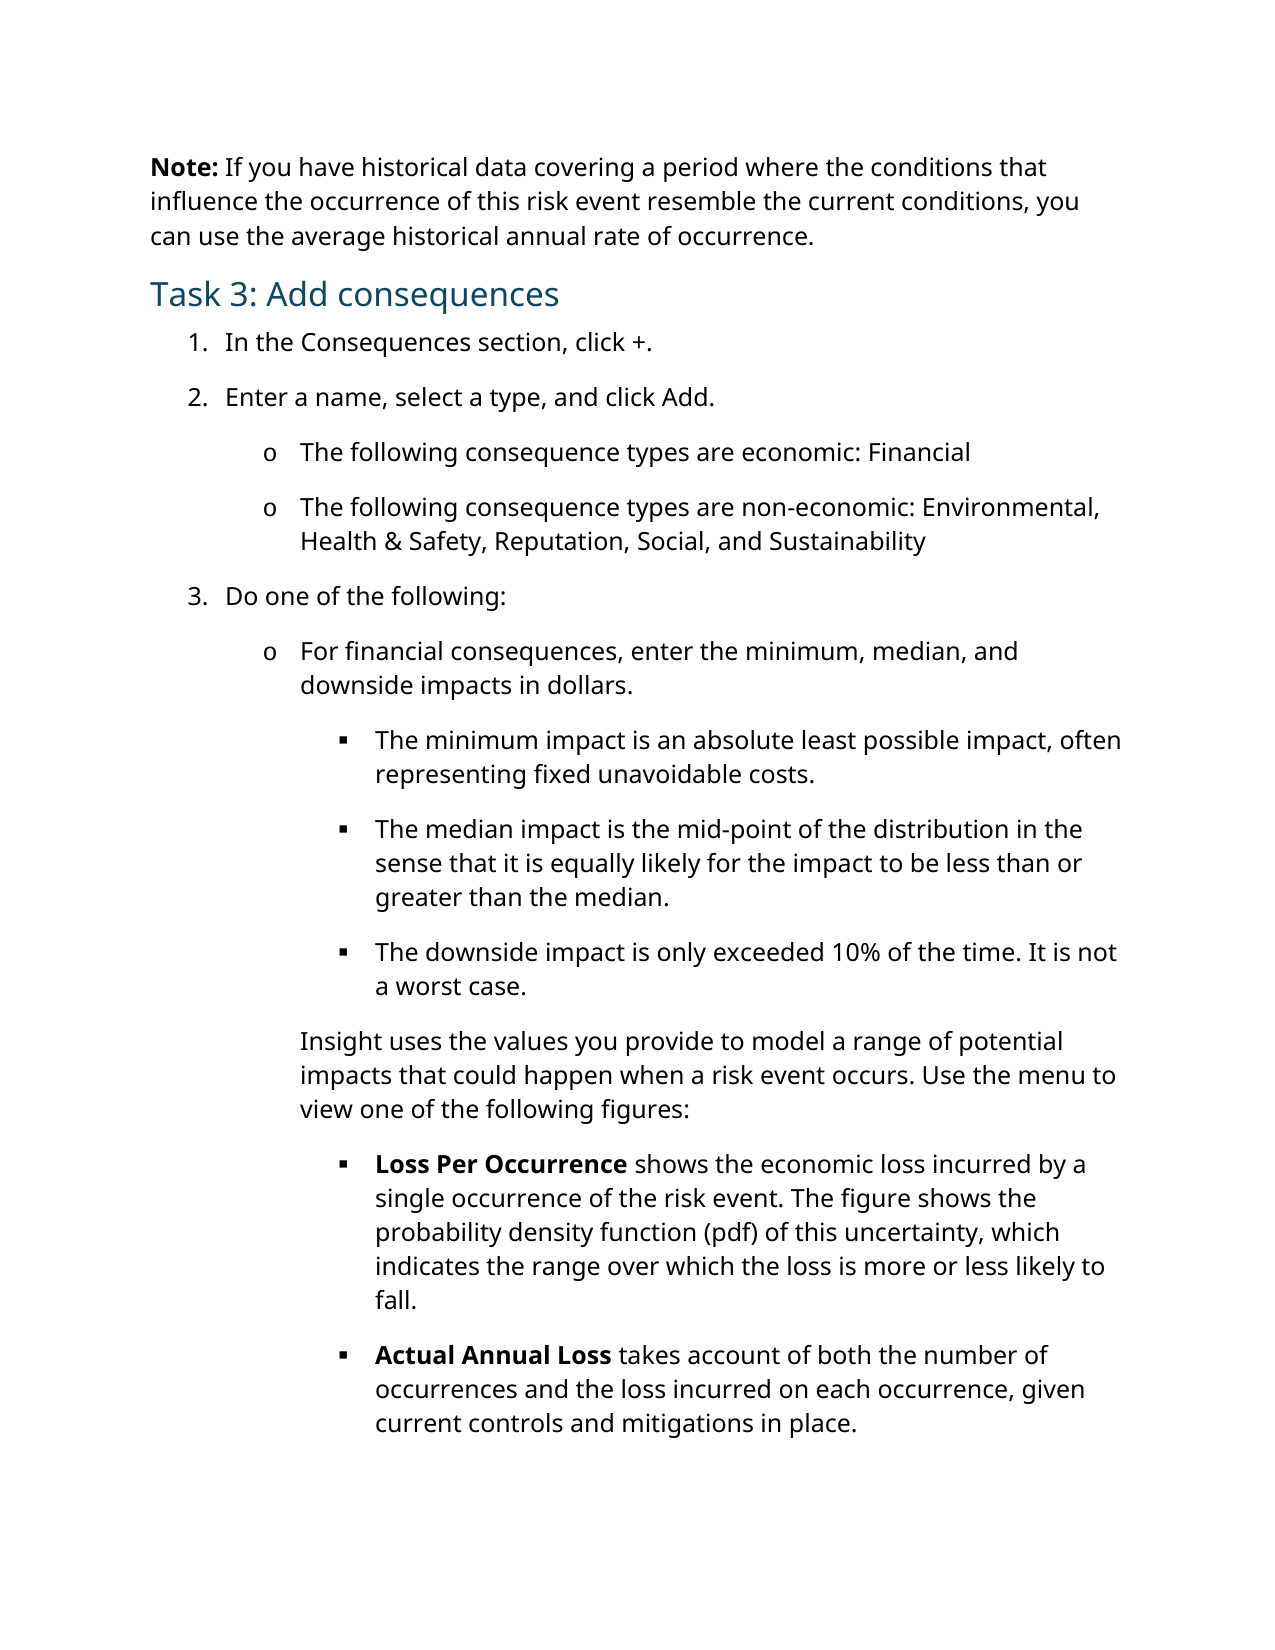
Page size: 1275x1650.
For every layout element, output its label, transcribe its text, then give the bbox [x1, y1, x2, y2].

list The following consequence types are economic: Financial [262, 434, 1125, 469]
list Loss Per Occurrence shows the economic loss incurred by a single occurrence of the risk event. The figure shows the probability density function (pdf) of this uncertainty, which indicates the range over which the loss is more or less likely to fall. [337, 1147, 1125, 1317]
list Enter a name, select a type, and click Add. [187, 379, 1125, 414]
list Insight uses the values you provide to model a range of potential impacts that could happen when a risk event occurs. Use the menu to view one of the following figures: [262, 1024, 1125, 1126]
subtitle Task 3: Add consequences [150, 271, 1125, 316]
text Note: If you have historical data covering a period where the conditions that influence the occurrence of this risk event resemble the current conditions, you can use the average historical annual rate of occurrence. [150, 150, 1125, 252]
list The minimum impact is an absolute least possible impact, often representing fixed unavoidable costs. [337, 723, 1125, 791]
list For financial consequences, enter the minimum, median, and downside impacts in dollars. [262, 634, 1125, 702]
list In the Consequences section, click +. [187, 325, 1125, 359]
list The following consequence types are non-economic: Environmental, Health & Safety, Reputation, Social, and Sustainability [262, 489, 1125, 558]
list Actual Annual Loss takes account of both the number of occurrences and the loss incurred on each occurrence, given current controls and mitigations in place. [337, 1338, 1125, 1440]
list Do one of the following: [187, 579, 1125, 613]
list The downside impact is only exceeded 10% of the time. It is not a worst case. [337, 935, 1125, 1003]
list The median impact is the mid-point of the distribution in the sense that it is equally likely for the impact to be less than or greater than the median. [337, 812, 1125, 914]
